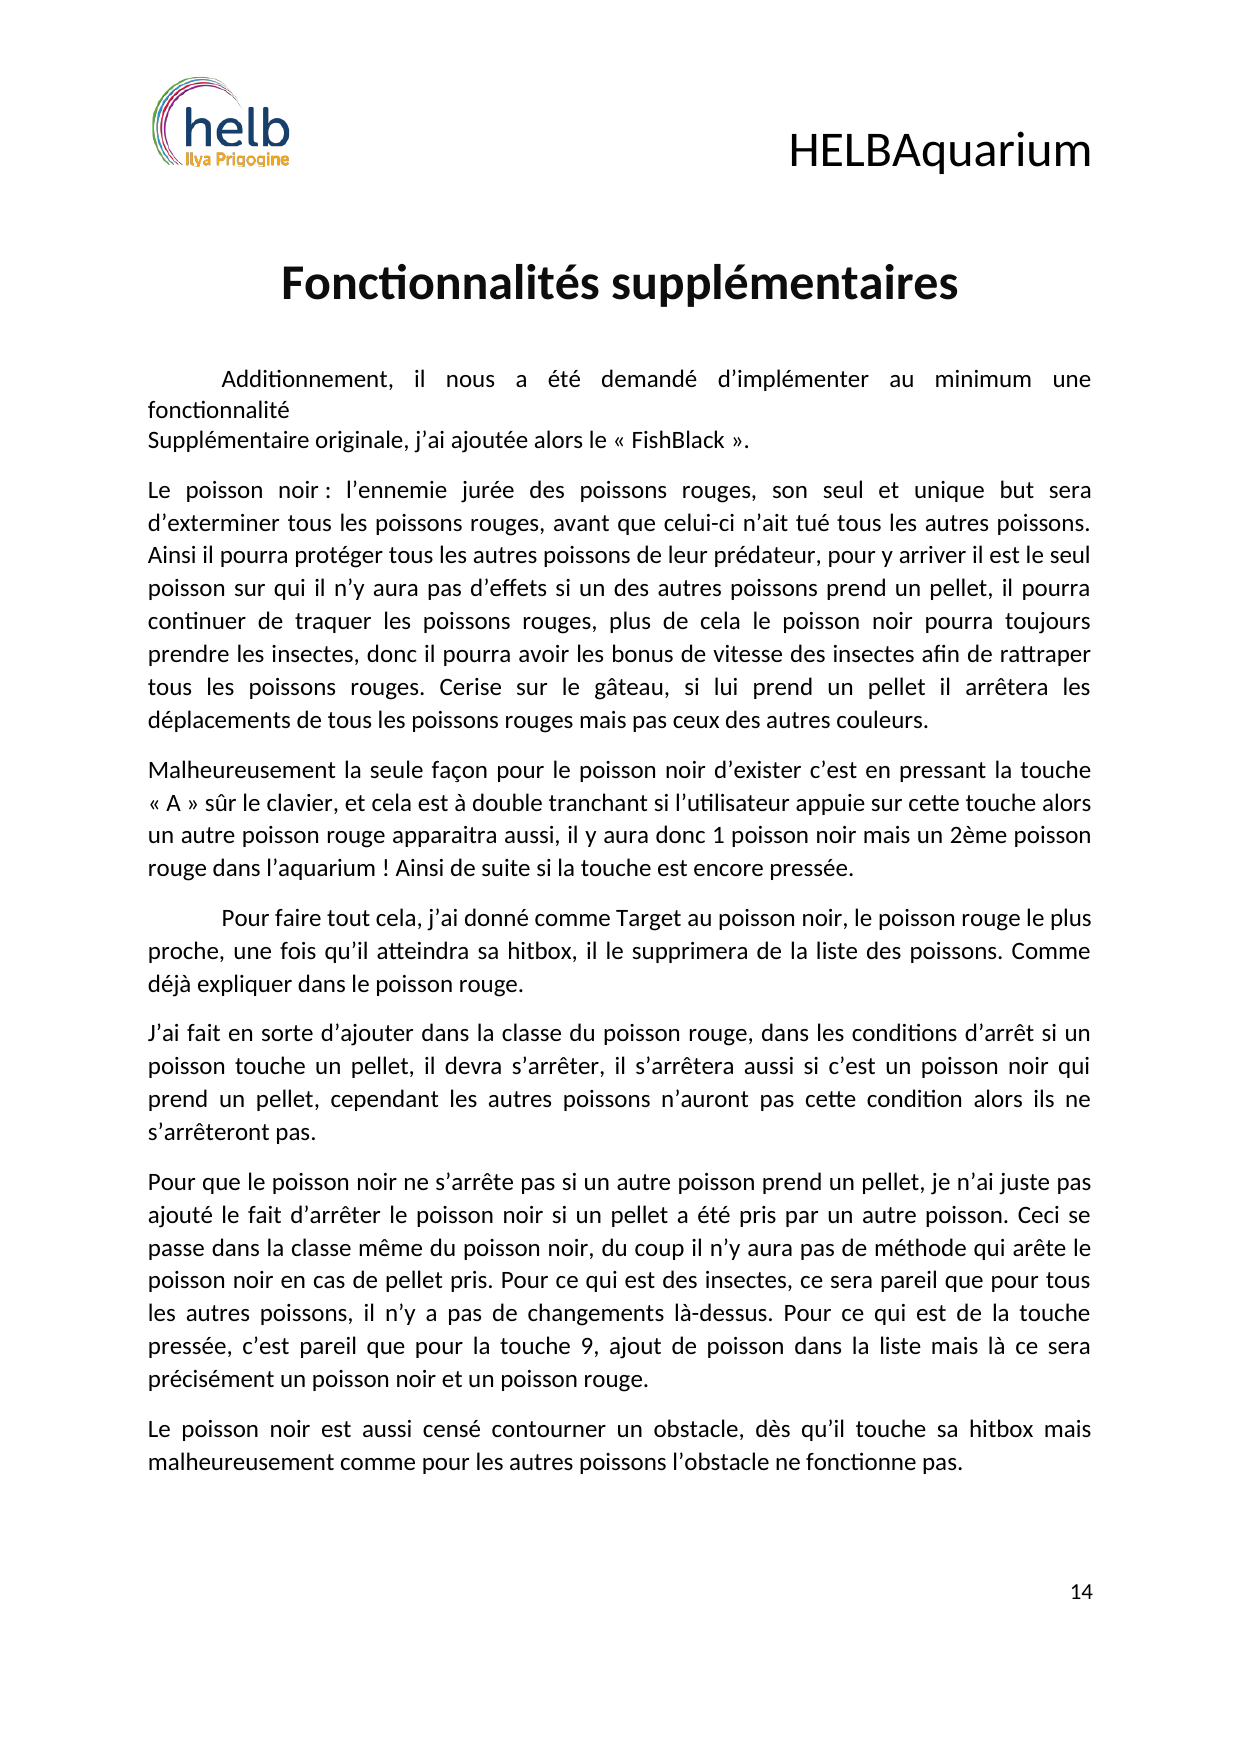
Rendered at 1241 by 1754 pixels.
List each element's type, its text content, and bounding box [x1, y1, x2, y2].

text Pour que le poisson noir ne s’arrête pas si un autre poisson prend un pellet, je n’ai juste pas ajouté le fait d’arrêter le poisson noir si un pellet a été pris par un autre poisson. Ceci se passe dans la classe même du poisson noir, du coup il n’y aura pas de méthode qui arête le poisson noir en cas de pellet pris. Pour ce qui est des insectes, ce sera pareil que pour tous les autres poissons, il n’y a pas de changements là-dessus. Pour ce qui est de la touche pressée, c’est pareil que pour la touche 9, ajout de poisson dans la liste mais là ce sera précisément un poisson noir et un poisson rouge. [148, 1166, 1093, 1394]
text J’ai fait en sorte d’ajouter dans la classe du poisson rouge, dans les conditions d’arrêt si un poisson touche un pellet, il devra s’arrêter, il s’arrêtera aussi si c’est un poisson noir qui prend un pellet, cependant les autres poissons n’auront pas cette condition alors ils ne s’arrêteront pas. [148, 1018, 1093, 1147]
text Pour faire tout cela, j’ai donné comme Target au poisson noir, le poisson rouge le plus proche, une fois qu’il atteindra sa hitbox, il le supprimera de la liste des poissons. Comme déjà expliquer dans le poisson rouge. [148, 902, 1093, 998]
text Le poisson noir est aussi censé contourner un obstacle, dès qu’il touche sa hitbox mais malheureusement comme pour les autres poissons l’obstacle ne fonctionne pas. [148, 1413, 1093, 1476]
text Supplémentaire originale, j’ai ajoutée alors le « FishBlack ». [148, 424, 1093, 455]
subtitle Fonctionnalités supplémentaires [148, 251, 1093, 312]
text Malheureusement la seule façon pour le poisson noir d’exister c’est en pressant la touche « A » sûr le clavier, et cela est à double tranchant si l’utilisateur appuie sur cette touche alors un autre poisson rouge apparaitra aussi, il y aura donc 1 poisson noir mais un 2ème poisson rouge dans l’aquarium ! Ainsi de suite si la touche est encore pressée. [148, 754, 1093, 883]
picture [147, 73, 296, 167]
text Additionnement, il nous a été demandé d’implémenter au minimum une fonctionnalité [148, 363, 1093, 424]
text Le poisson noir : l’ennemie jurée des poissons rouges, son seul et unique but sera d’exterminer tous les poissons rouges, avant que celui-ci n’ait tué tous les autres poissons. Ainsi il pourra protéger tous les autres poissons de leur prédateur, pour y arriver il est le seul poisson sur qui il n’y aura pas d’effets si un des autres poissons prend un pellet, il pourra continuer de traquer les poissons rouges, plus de cela le poisson noir pourra toujours prendre les insectes, donc il pourra avoir les bonus de vitesse des insectes afin de rattraper tous les poissons rouges. Cerise sur le gâteau, si lui prend un pellet il arrêtera les déplacements de tous les poissons rouges mais pas ceux des autres couleurs. [148, 474, 1093, 735]
